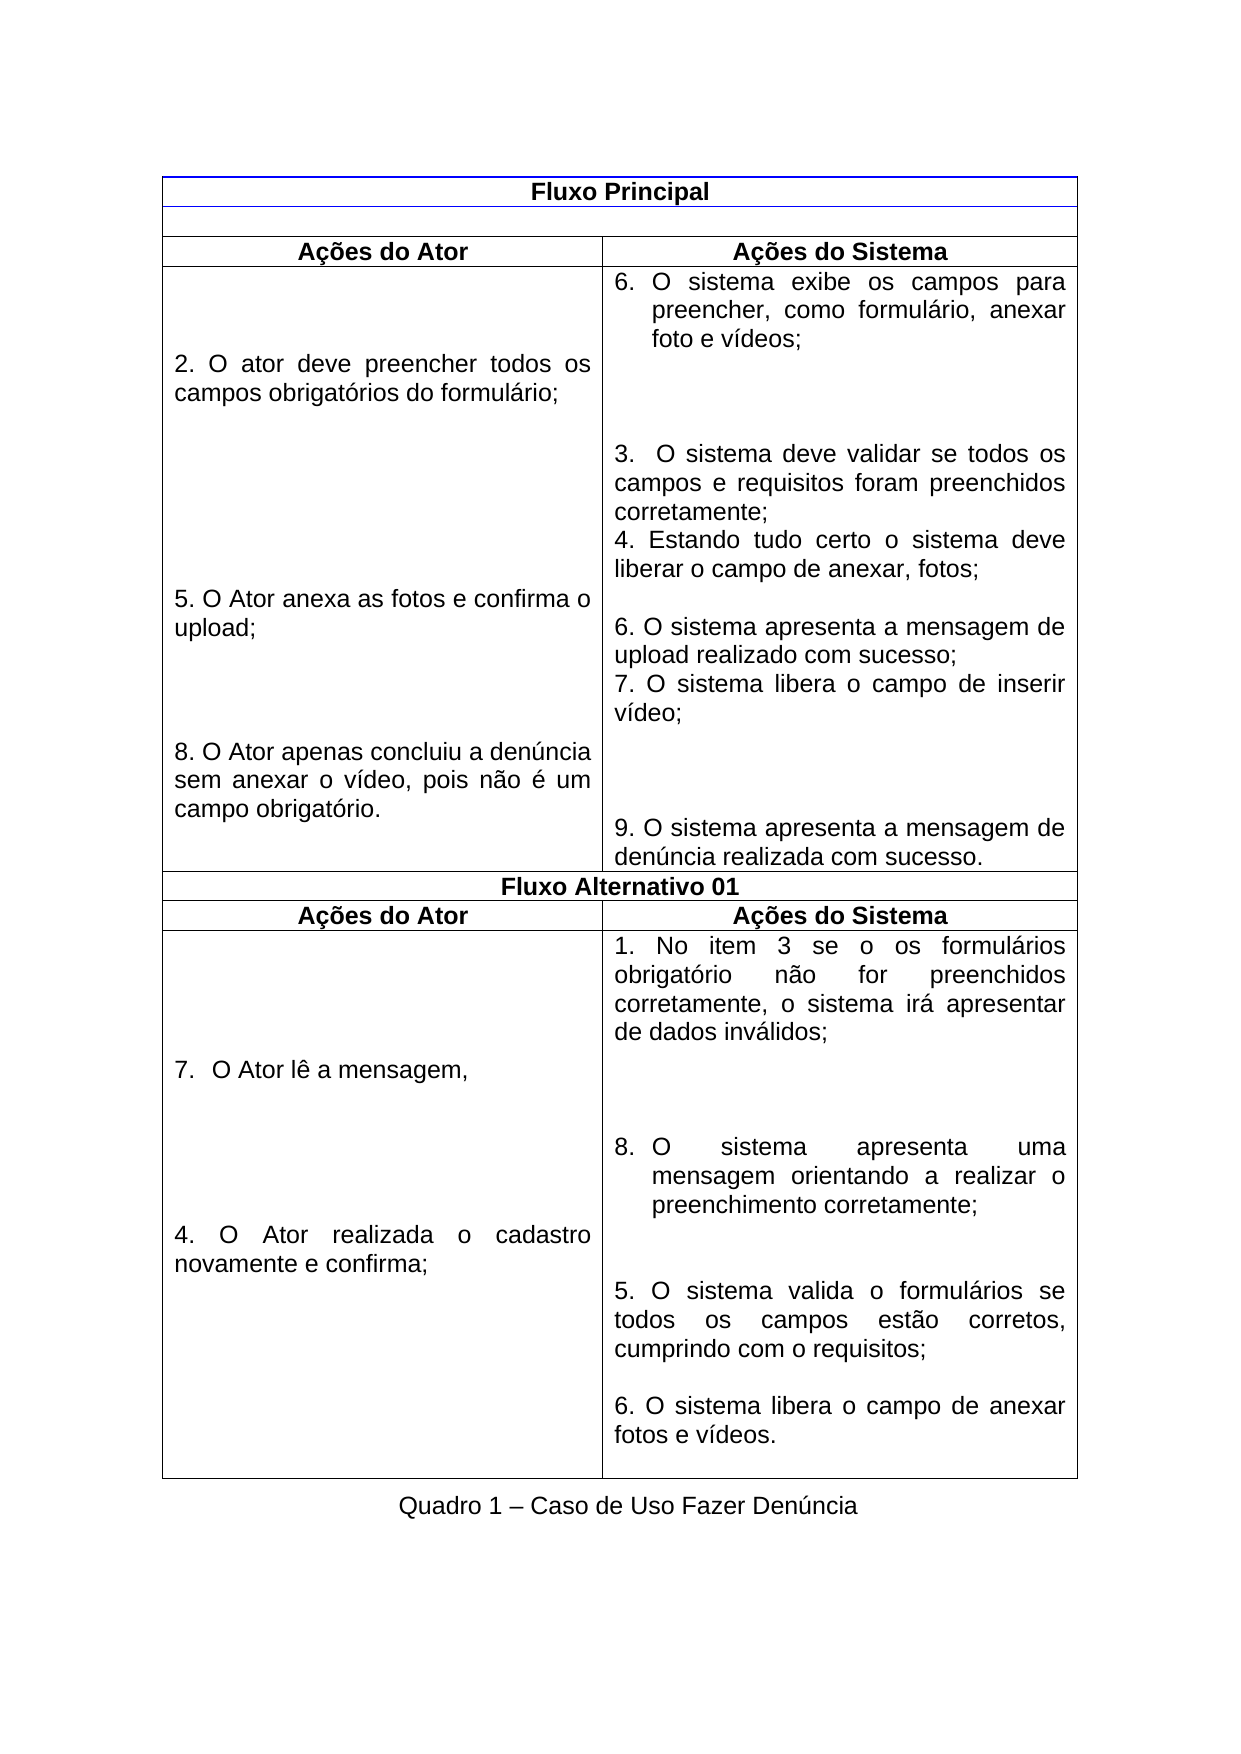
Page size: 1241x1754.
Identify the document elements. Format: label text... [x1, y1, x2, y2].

table_cell [163, 207, 1077, 236]
table_header Fluxo Principal [163, 178, 1077, 206]
table_cell O Ator lê a mensagem, 4. O Ator realizada o cadastro novamente e confirma; [163, 931, 602, 1477]
table_cell 1. No item 3 se o os formulários obrigatório não for preenchidos corretamente, o sistema irá apresentar de dados inválidos; O sistema apresenta uma mensagem orientando a realizar o preenchimento corretamente; 5. O sistema valida o formulários se todos os campos estão corretos, cumprindo com o requisitos; 6. O sistema libera o campo de anexar fotos e vídeos. [603, 931, 1077, 1477]
table_cell Ações do Ator [163, 901, 602, 930]
table_cell Ações do Sistema [603, 237, 1077, 266]
table_cell Fluxo Alternativo 01 [163, 872, 1077, 900]
text Quadro 1 – Caso de Uso Fazer Denúncia [325, 1491, 1063, 1520]
table_cell Ações do Sistema [603, 901, 1077, 930]
table_cell 2. O ator deve preencher todos os campos obrigatórios do formulário; 5. O Ator anexa as fotos e confirma o upload; 8. O Ator apenas concluiu a denúncia sem anexar o vídeo, pois não é um campo obrigatório. [163, 267, 602, 871]
table_cell O sistema exibe os campos para preencher, como formulário, anexar foto e vídeos; 3. O sistema deve validar se todos os campos e requisitos foram preenchidos corretamente; 4. Estando tudo certo o sistema deve liberar o campo de anexar, fotos; 6. O sistema apresenta a mensagem de upload realizado com sucesso; 7. O sistema libera o campo de inserir vídeo; 9. O sistema apresenta a mensagem de denúncia realizada com sucesso. [603, 267, 1077, 871]
table_cell Ações do Ator [163, 237, 602, 266]
